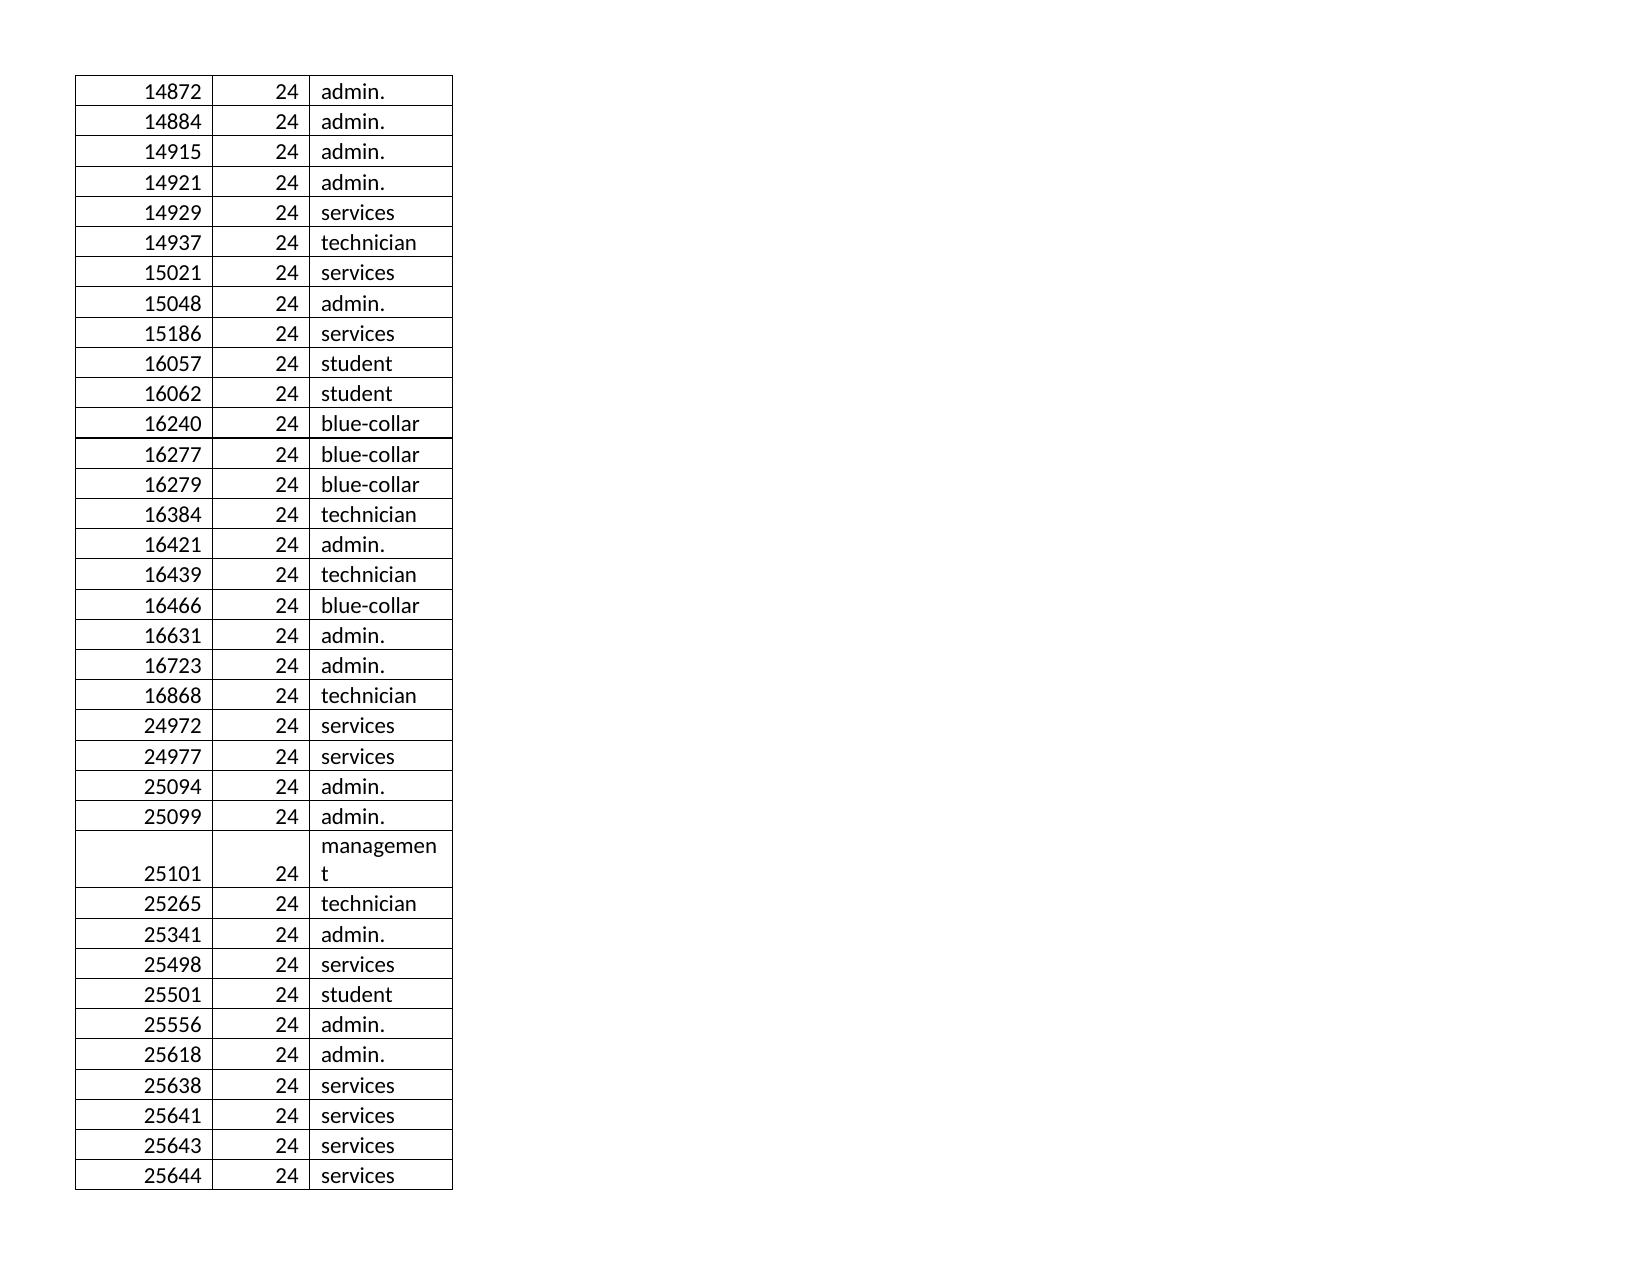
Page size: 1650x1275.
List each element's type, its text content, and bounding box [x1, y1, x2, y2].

table_cell technician [310, 559, 452, 588]
table_cell 24 [213, 1070, 309, 1099]
table_cell admin. [310, 106, 452, 135]
table_cell technician [310, 499, 452, 528]
table_cell 24 [213, 741, 309, 770]
table_cell 24 [213, 650, 309, 679]
table_cell 14884 [76, 106, 212, 135]
table_cell 24 [213, 1130, 309, 1159]
table_cell 24 [213, 499, 309, 528]
table_cell 24 [213, 680, 309, 709]
table_cell 25099 [76, 801, 212, 830]
table_cell management [310, 831, 452, 887]
table_cell technician [310, 680, 452, 709]
table_cell 16057 [76, 348, 212, 377]
table_cell 24 [213, 76, 309, 105]
table_cell 24 [213, 106, 309, 135]
table_cell services [310, 741, 452, 770]
table_cell 15048 [76, 287, 212, 317]
table_cell 24 [213, 287, 309, 317]
table_cell 25094 [76, 771, 212, 800]
table_cell 16279 [76, 469, 212, 498]
table_cell 14915 [76, 136, 212, 166]
table_cell 24 [213, 949, 309, 978]
table_cell student [310, 378, 452, 407]
table_cell services [310, 1160, 452, 1189]
table_cell admin. [310, 1039, 452, 1068]
table_cell 25501 [76, 979, 212, 1008]
table_cell 24 [213, 136, 309, 166]
table_cell 25638 [76, 1070, 212, 1099]
table_cell 25618 [76, 1039, 212, 1068]
table_cell 24 [213, 559, 309, 588]
table_cell services [310, 257, 452, 286]
table_cell 25101 [76, 831, 212, 887]
table_cell 25265 [76, 888, 212, 917]
table_cell 24 [213, 1160, 309, 1189]
table_cell 16421 [76, 529, 212, 558]
table_cell technician [310, 227, 452, 256]
table_cell services [310, 1070, 452, 1099]
table_cell blue-collar [310, 439, 452, 468]
table_cell 24 [213, 771, 309, 800]
table_cell services [310, 949, 452, 978]
table_cell 24972 [76, 710, 212, 739]
table_cell 24 [213, 919, 309, 948]
table_cell 24 [213, 529, 309, 558]
table_cell services [310, 1130, 452, 1159]
table_cell admin. [310, 771, 452, 800]
table_cell 24 [213, 801, 309, 830]
table_cell 24 [213, 469, 309, 498]
table_cell 16868 [76, 680, 212, 709]
table_cell admin. [310, 287, 452, 317]
table_cell 24 [213, 318, 309, 347]
table_cell 25341 [76, 919, 212, 948]
table_cell 25644 [76, 1160, 212, 1189]
table_cell 24 [213, 1100, 309, 1129]
table_cell 16277 [76, 439, 212, 468]
table_cell 16384 [76, 499, 212, 528]
table_cell blue-collar [310, 469, 452, 498]
table_cell 24 [213, 710, 309, 739]
table_cell 16466 [76, 590, 212, 619]
table_cell admin. [310, 529, 452, 558]
table_cell admin. [310, 167, 452, 196]
table_cell 15186 [76, 318, 212, 347]
table_cell 24 [213, 408, 309, 437]
table_cell admin. [310, 1009, 452, 1038]
table_cell 14921 [76, 167, 212, 196]
table_cell student [310, 979, 452, 1008]
table_cell 24 [213, 831, 309, 887]
table_cell technician [310, 888, 452, 917]
table_cell services [310, 197, 452, 226]
table_cell 24 [213, 888, 309, 917]
table_cell 24 [213, 590, 309, 619]
table_cell admin. [310, 76, 452, 105]
table_cell 14929 [76, 197, 212, 226]
table_cell 25556 [76, 1009, 212, 1038]
table_cell 24 [213, 378, 309, 407]
table_cell blue-collar [310, 408, 452, 437]
table_cell admin. [310, 136, 452, 166]
table_cell 14937 [76, 227, 212, 256]
table_cell 24 [213, 348, 309, 377]
table_cell services [310, 710, 452, 739]
table_cell 25641 [76, 1100, 212, 1129]
table_cell student [310, 348, 452, 377]
table_cell services [310, 1100, 452, 1129]
table_cell 24 [213, 257, 309, 286]
table_cell 16631 [76, 620, 212, 649]
table_cell 15021 [76, 257, 212, 286]
table_cell 24 [213, 620, 309, 649]
table_cell 24 [213, 439, 309, 468]
table_cell 24 [213, 167, 309, 196]
table_cell 14872 [76, 76, 212, 105]
table_cell 16062 [76, 378, 212, 407]
table_cell 16439 [76, 559, 212, 588]
table_cell 24 [213, 1009, 309, 1038]
table_cell blue-collar [310, 590, 452, 619]
table_cell 24 [213, 979, 309, 1008]
table_cell admin. [310, 801, 452, 830]
table_cell 24 [213, 1039, 309, 1068]
table_cell admin. [310, 650, 452, 679]
table_cell 16240 [76, 408, 212, 437]
table_cell 24 [213, 197, 309, 226]
table_cell admin. [310, 919, 452, 948]
table_cell services [310, 318, 452, 347]
table_cell 25643 [76, 1130, 212, 1159]
table_cell 24977 [76, 741, 212, 770]
table_cell 25498 [76, 949, 212, 978]
table_cell 24 [213, 227, 309, 256]
table_cell admin. [310, 620, 452, 649]
table_cell 16723 [76, 650, 212, 679]
